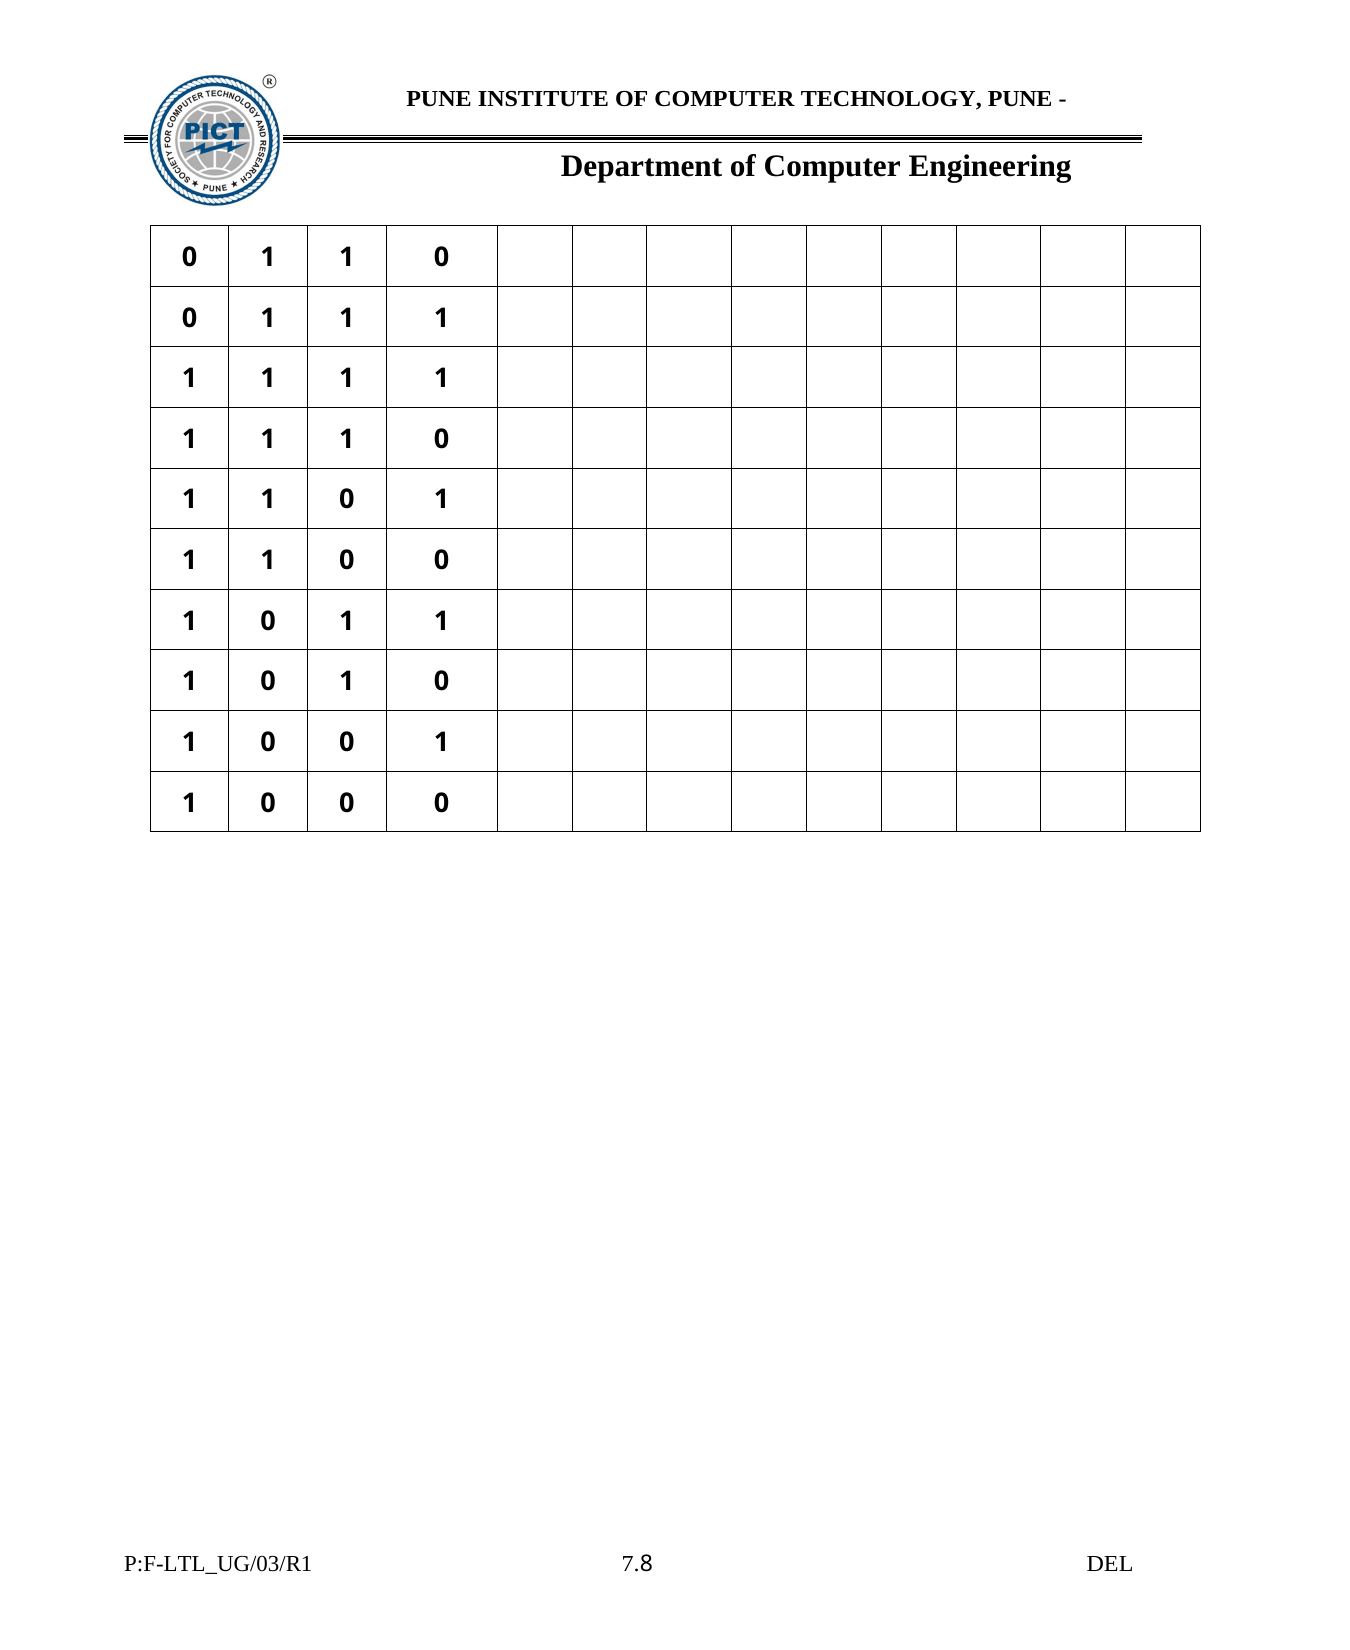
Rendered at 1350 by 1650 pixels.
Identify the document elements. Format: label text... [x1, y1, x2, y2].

table_cell 0 [387, 226, 497, 286]
table_cell [732, 347, 806, 407]
table_cell [498, 590, 572, 649]
table_cell [882, 408, 956, 467]
table_cell 1 [229, 469, 307, 528]
table_cell [807, 287, 881, 346]
table_cell [1126, 772, 1200, 831]
table_cell [1126, 226, 1200, 286]
table_cell [957, 226, 1040, 286]
table_cell 1 [151, 650, 228, 710]
table_cell [957, 408, 1040, 467]
table_cell [573, 650, 646, 710]
table_cell [807, 408, 881, 467]
table_cell [647, 469, 731, 528]
table_cell [647, 711, 731, 771]
table_cell [647, 590, 731, 649]
table_cell [882, 650, 956, 710]
table_cell 1 [229, 287, 307, 346]
table_cell [573, 772, 646, 831]
table_cell [1126, 590, 1200, 649]
table_cell 1 [151, 711, 228, 771]
table_cell [1041, 347, 1125, 407]
table_cell [1041, 772, 1125, 831]
table_cell [957, 711, 1040, 771]
table_cell [882, 469, 956, 528]
table_cell [957, 287, 1040, 346]
table_cell [807, 711, 881, 771]
table_cell [573, 287, 646, 346]
table_cell [1126, 287, 1200, 346]
table_cell [732, 650, 806, 710]
table_cell [882, 772, 956, 831]
table_cell 0 [308, 529, 386, 589]
table_cell [498, 711, 572, 771]
table_cell 1 [308, 590, 386, 649]
table_cell [807, 772, 881, 831]
table_cell [1126, 347, 1200, 407]
table_cell [732, 590, 806, 649]
table_cell [957, 772, 1040, 831]
table_cell [957, 529, 1040, 589]
table_cell [647, 408, 731, 467]
table_cell 1 [308, 226, 386, 286]
table_cell [647, 347, 731, 407]
table_cell [647, 287, 731, 346]
table_cell [882, 287, 956, 346]
table_cell [498, 347, 572, 407]
table_cell [1041, 226, 1125, 286]
table_cell [647, 650, 731, 710]
table_cell [498, 226, 572, 286]
table_cell [573, 590, 646, 649]
table_cell [807, 469, 881, 528]
table_cell [882, 226, 956, 286]
table_cell [1126, 408, 1200, 467]
table_cell [957, 650, 1040, 710]
table_cell 0 [308, 469, 386, 528]
table_cell 1 [308, 408, 386, 467]
table_cell 1 [387, 287, 497, 346]
table_cell [573, 347, 646, 407]
table_cell [1041, 650, 1125, 710]
table_cell [573, 529, 646, 589]
table_cell 0 [151, 287, 228, 346]
table_cell [882, 347, 956, 407]
table_cell 0 [387, 650, 497, 710]
table_cell [1041, 590, 1125, 649]
table_cell [882, 590, 956, 649]
table_cell [1041, 529, 1125, 589]
table_cell [1126, 469, 1200, 528]
table_cell [647, 226, 731, 286]
table_cell [957, 347, 1040, 407]
table_cell 1 [151, 347, 228, 407]
table_cell 0 [229, 650, 307, 710]
table_cell [807, 590, 881, 649]
table_cell [1041, 287, 1125, 346]
table_cell [732, 711, 806, 771]
table_cell [1126, 529, 1200, 589]
table_cell [498, 287, 572, 346]
table_cell 1 [308, 287, 386, 346]
table_cell [1126, 711, 1200, 771]
table_cell [647, 772, 731, 831]
table_cell 0 [229, 711, 307, 771]
table_cell 1 [151, 469, 228, 528]
table_cell [882, 529, 956, 589]
table_cell [732, 529, 806, 589]
table_cell 0 [387, 408, 497, 467]
table_cell [498, 772, 572, 831]
table_cell 1 [387, 347, 497, 407]
table_cell [732, 772, 806, 831]
table_cell [882, 711, 956, 771]
table_cell 0 [229, 772, 307, 831]
table_cell 1 [151, 772, 228, 831]
table_cell [573, 469, 646, 528]
table_cell 1 [229, 408, 307, 467]
table_cell 0 [151, 226, 228, 286]
table_cell [1041, 469, 1125, 528]
table_cell 1 [308, 650, 386, 710]
table_cell 1 [229, 347, 307, 407]
table_cell [1041, 408, 1125, 467]
table_cell 0 [229, 590, 307, 649]
table_cell 1 [387, 711, 497, 771]
table_cell [573, 408, 646, 467]
table_cell 1 [387, 590, 497, 649]
table_cell [1126, 650, 1200, 710]
table_cell 0 [387, 529, 497, 589]
table_cell [732, 469, 806, 528]
table_cell [732, 226, 806, 286]
table_cell 1 [151, 408, 228, 467]
table_cell [807, 650, 881, 710]
table_cell [1041, 711, 1125, 771]
table_cell [957, 590, 1040, 649]
table_cell [573, 711, 646, 771]
table_cell 0 [308, 711, 386, 771]
table_cell [807, 347, 881, 407]
table_cell 1 [308, 347, 386, 407]
table_cell 0 [387, 772, 497, 831]
table_cell [647, 529, 731, 589]
table_cell 1 [151, 529, 228, 589]
table_cell 1 [229, 226, 307, 286]
table_cell 1 [151, 590, 228, 649]
table_cell [732, 287, 806, 346]
table_cell 1 [387, 469, 497, 528]
table_cell 1 [229, 529, 307, 589]
table_cell [498, 408, 572, 467]
table_cell [957, 469, 1040, 528]
table_cell [498, 469, 572, 528]
table_cell 0 [308, 772, 386, 831]
table_cell [573, 226, 646, 286]
table_cell [732, 408, 806, 467]
table_cell [498, 529, 572, 589]
table_cell [807, 226, 881, 286]
table_cell [498, 650, 572, 710]
picture [148, 74, 283, 209]
table_cell [807, 529, 881, 589]
